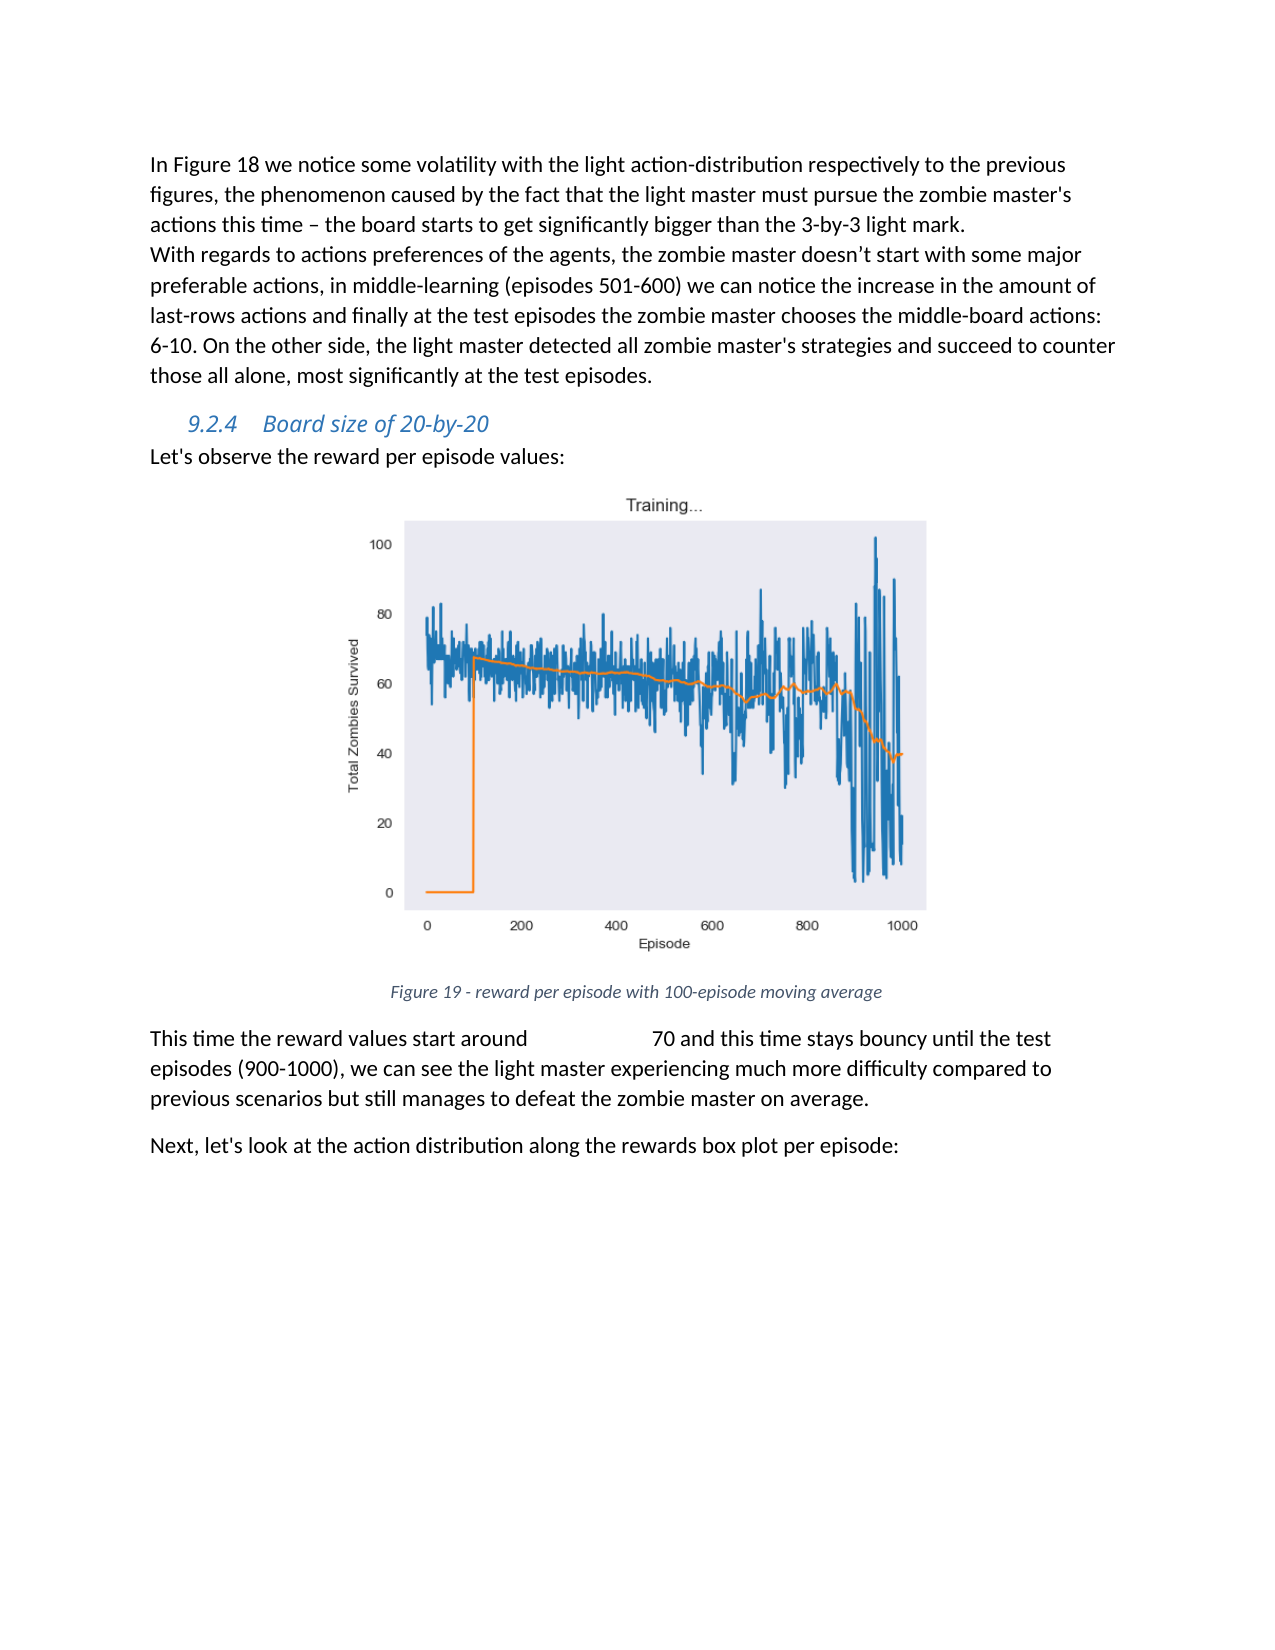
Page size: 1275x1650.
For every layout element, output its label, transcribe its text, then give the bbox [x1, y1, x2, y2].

subtitle Board size of 20-by-20 [187, 408, 1125, 439]
text In Figure 18 we notice some volatility with the light action-distribution respectively to the previous figures, the phenomenon caused by the fact that the light master must pursue the zombie master's actions this time – the board starts to get significantly bigger than the 3-by-3 light mark. With regards to actions preferences of the agents, the zombie master doesn’t start with some major preferable actions, in middle-learning (episodes 501-600) we can notice the increase in the amount of last-rows actions and finally at the test episodes the zombie master chooses the middle-board actions: 6-10. On the other side, the light master detected all zombie master's strategies and succeed to counter those all alone, most significantly at the test episodes. [150, 150, 1125, 389]
text Next, let's look at the action distribution along the rewards box plot per episode: [150, 1131, 1125, 1159]
text This time the reward values start around 70 and this time stays bouncy until the test episodes (900-1000), we can see the light master experiencing much more difficulty compared to previous scenarios but still manages to defeat the zombie master on average. [150, 1024, 1125, 1112]
text Let's observe the reward per episode values: [150, 442, 1125, 470]
picture [339, 488, 936, 962]
